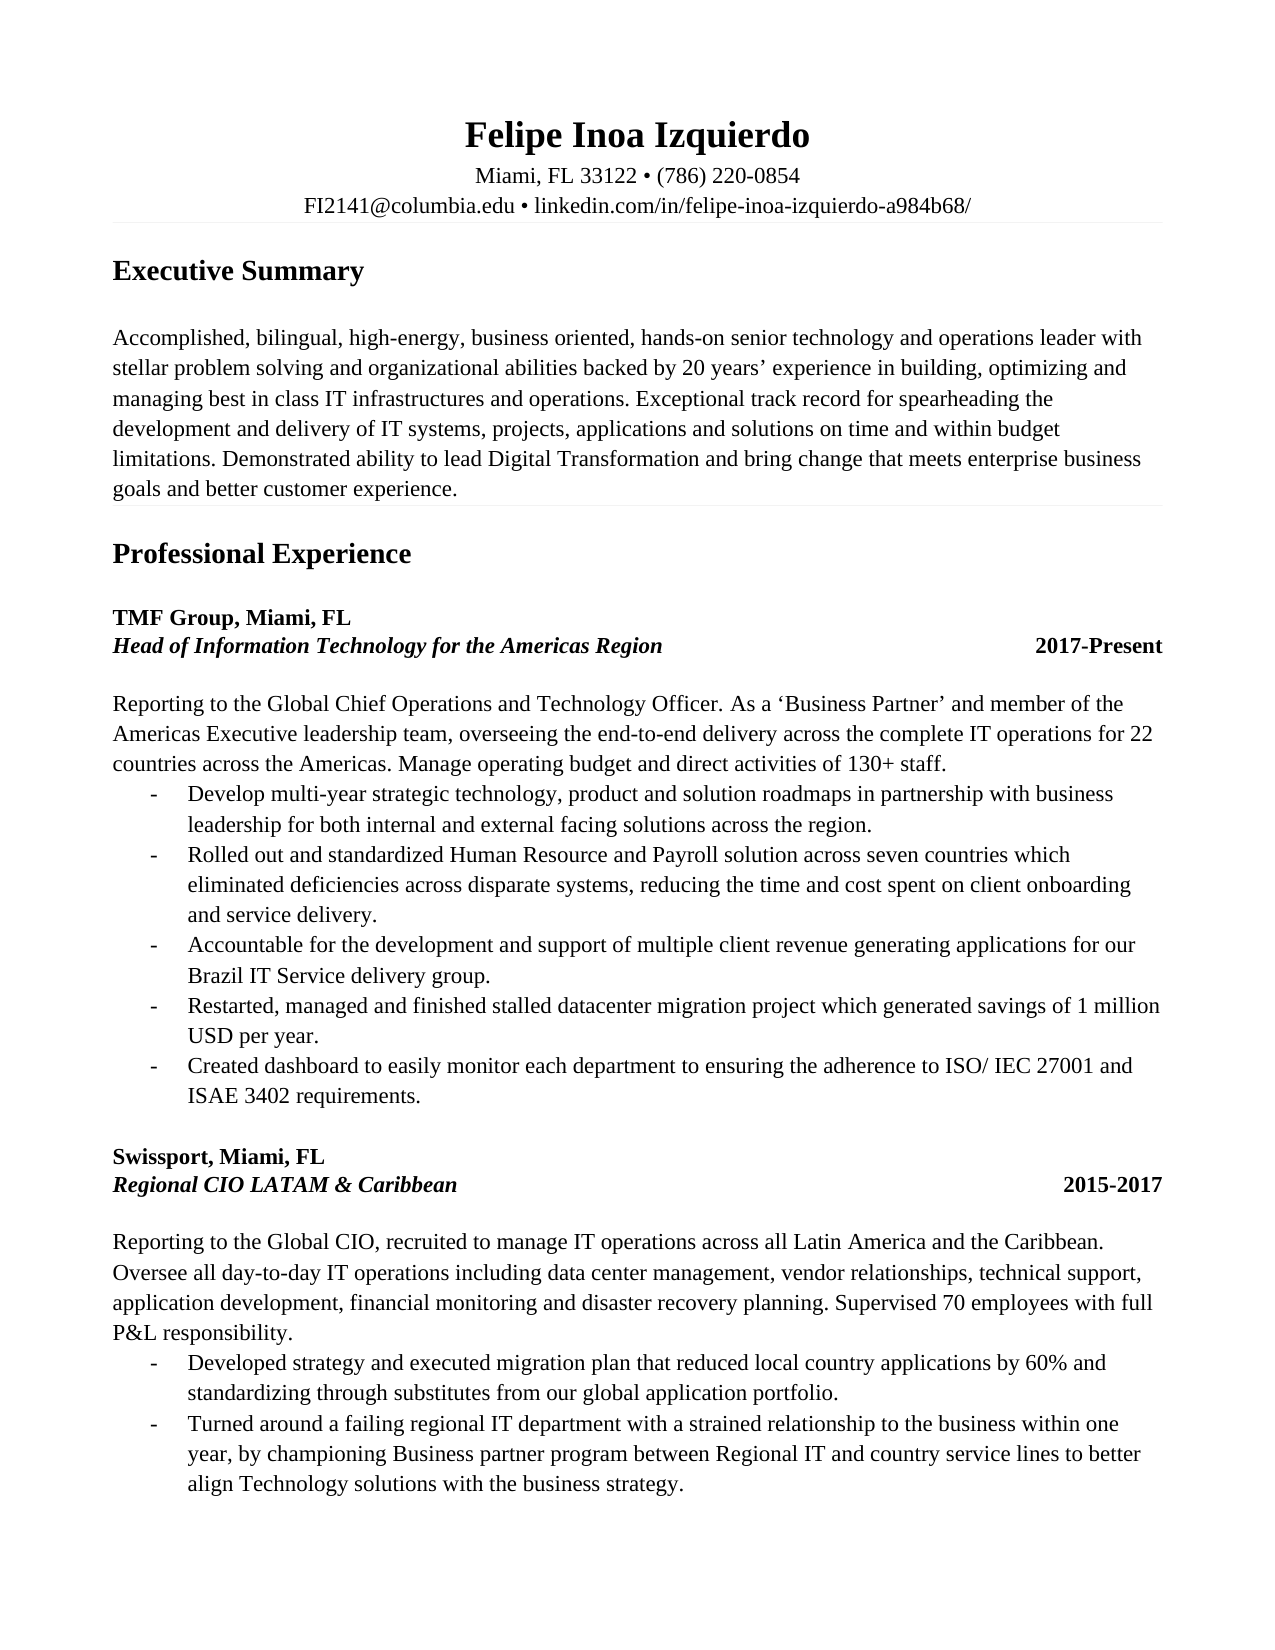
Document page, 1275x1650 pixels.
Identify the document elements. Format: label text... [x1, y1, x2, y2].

text Reporting to the Global CIO, recruited to manage IT operations across all Latin America and the Caribbean. Oversee all day-to-day IT operations including data center management, vendor relationships, technical support, application development, financial monitoring and disaster recovery planning. Supervised 70 employees with full P&L responsibility. [112, 1228, 1162, 1345]
list Develop multi-year strategic technology, product and solution roadmaps in partnership with business leadership for both internal and external facing solutions across the region. [150, 781, 1162, 837]
text Felipe Inoa Izquierdo [112, 112, 1162, 156]
list Restarted, managed and finished stalled datacenter migration project which generated savings of 1 million USD per year. [150, 992, 1162, 1048]
text Swissport, Miami, FL [112, 1143, 1162, 1169]
list Rolled out and standardized Human Resource and Payroll solution across seven countries which eliminated deficiencies across disparate systems, reducing the time and cost spent on client onboarding and service delivery. [150, 841, 1162, 928]
text Head of Information Technology for the Americas Region 2017-Present [112, 632, 1162, 658]
text Professional Experience [112, 536, 1162, 569]
list Developed strategy and executed migration plan that reduced local country applications by 60% and standardizing through substitutes from our global application portfolio. [150, 1349, 1162, 1406]
list Turned around a failing regional IT department with a strained relationship to the business within one year, by championing Business partner program between Regional IT and country service lines to better align Technology solutions with the business strategy. [150, 1410, 1162, 1496]
list Created dashboard to easily monitor each department to ensuring the adherence to ISO/ IEC 27001 and ISAE 3402 requirements. [150, 1052, 1162, 1109]
list Accountable for the development and support of multiple client revenue generating applications for our Brazil IT Service delivery group. [150, 932, 1162, 988]
text Accomplished, bilingual, high-energy, business oriented, hands-on senior technology and operations leader with stellar problem solving and organizational abilities backed by 20 years’ experience in building, optimizing and managing best in class IT infrastructures and operations. Exceptional track record for spearheading the development and delivery of IT systems, projects, applications and solutions on time and within budget limitations. Demonstrated ability to lead Digital Transformation and bring change that meets enterprise business goals and better customer experience. [112, 324, 1162, 502]
text Miami, FL 33122 • (786) 220-0854 [112, 162, 1162, 188]
text Regional CIO LATAM & Caribbean 2015-2017 [112, 1171, 1162, 1197]
text Reporting to the Global Chief Operations and Technology Officer. As a ‘Business Partner’ and member of the Americas Executive leadership team, overseeing the end-to-end delivery across the complete IT operations for 22 countries across the Americas. Manage operating budget and direct activities of 130+ staff. [112, 690, 1162, 777]
text Executive Summary [112, 253, 1162, 286]
text FI2141@columbia.edu • linkedin.com/in/felipe-inoa-izquierdo-a984b68/ [112, 192, 1162, 219]
text TMF Group, Miami, FL [112, 604, 1162, 631]
